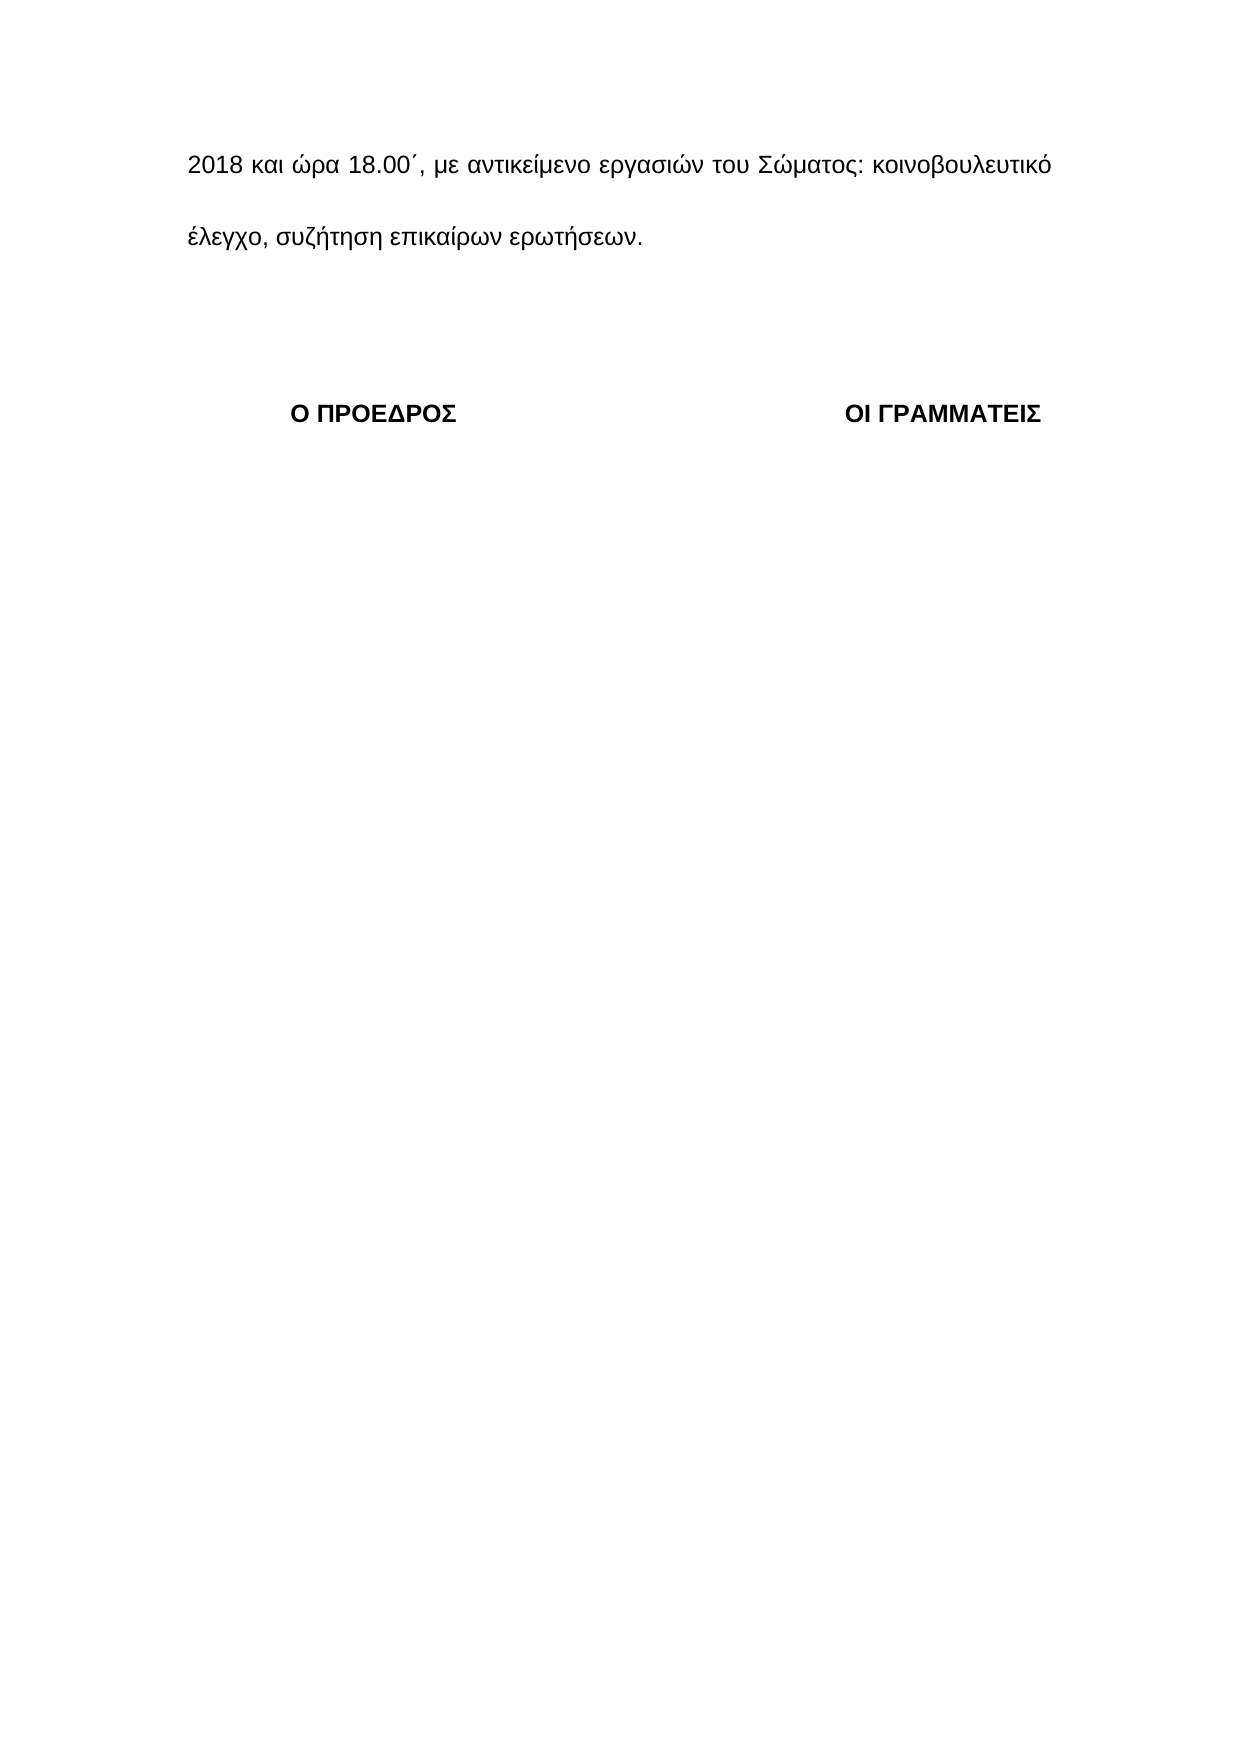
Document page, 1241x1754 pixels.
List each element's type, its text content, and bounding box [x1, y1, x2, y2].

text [187, 150, 1053, 251]
text Ο ΠΡΟΕΔΡΟΣ ΟΙ ΓΡΑΜΜΑΤΕΙΣ [262, 399, 1053, 428]
